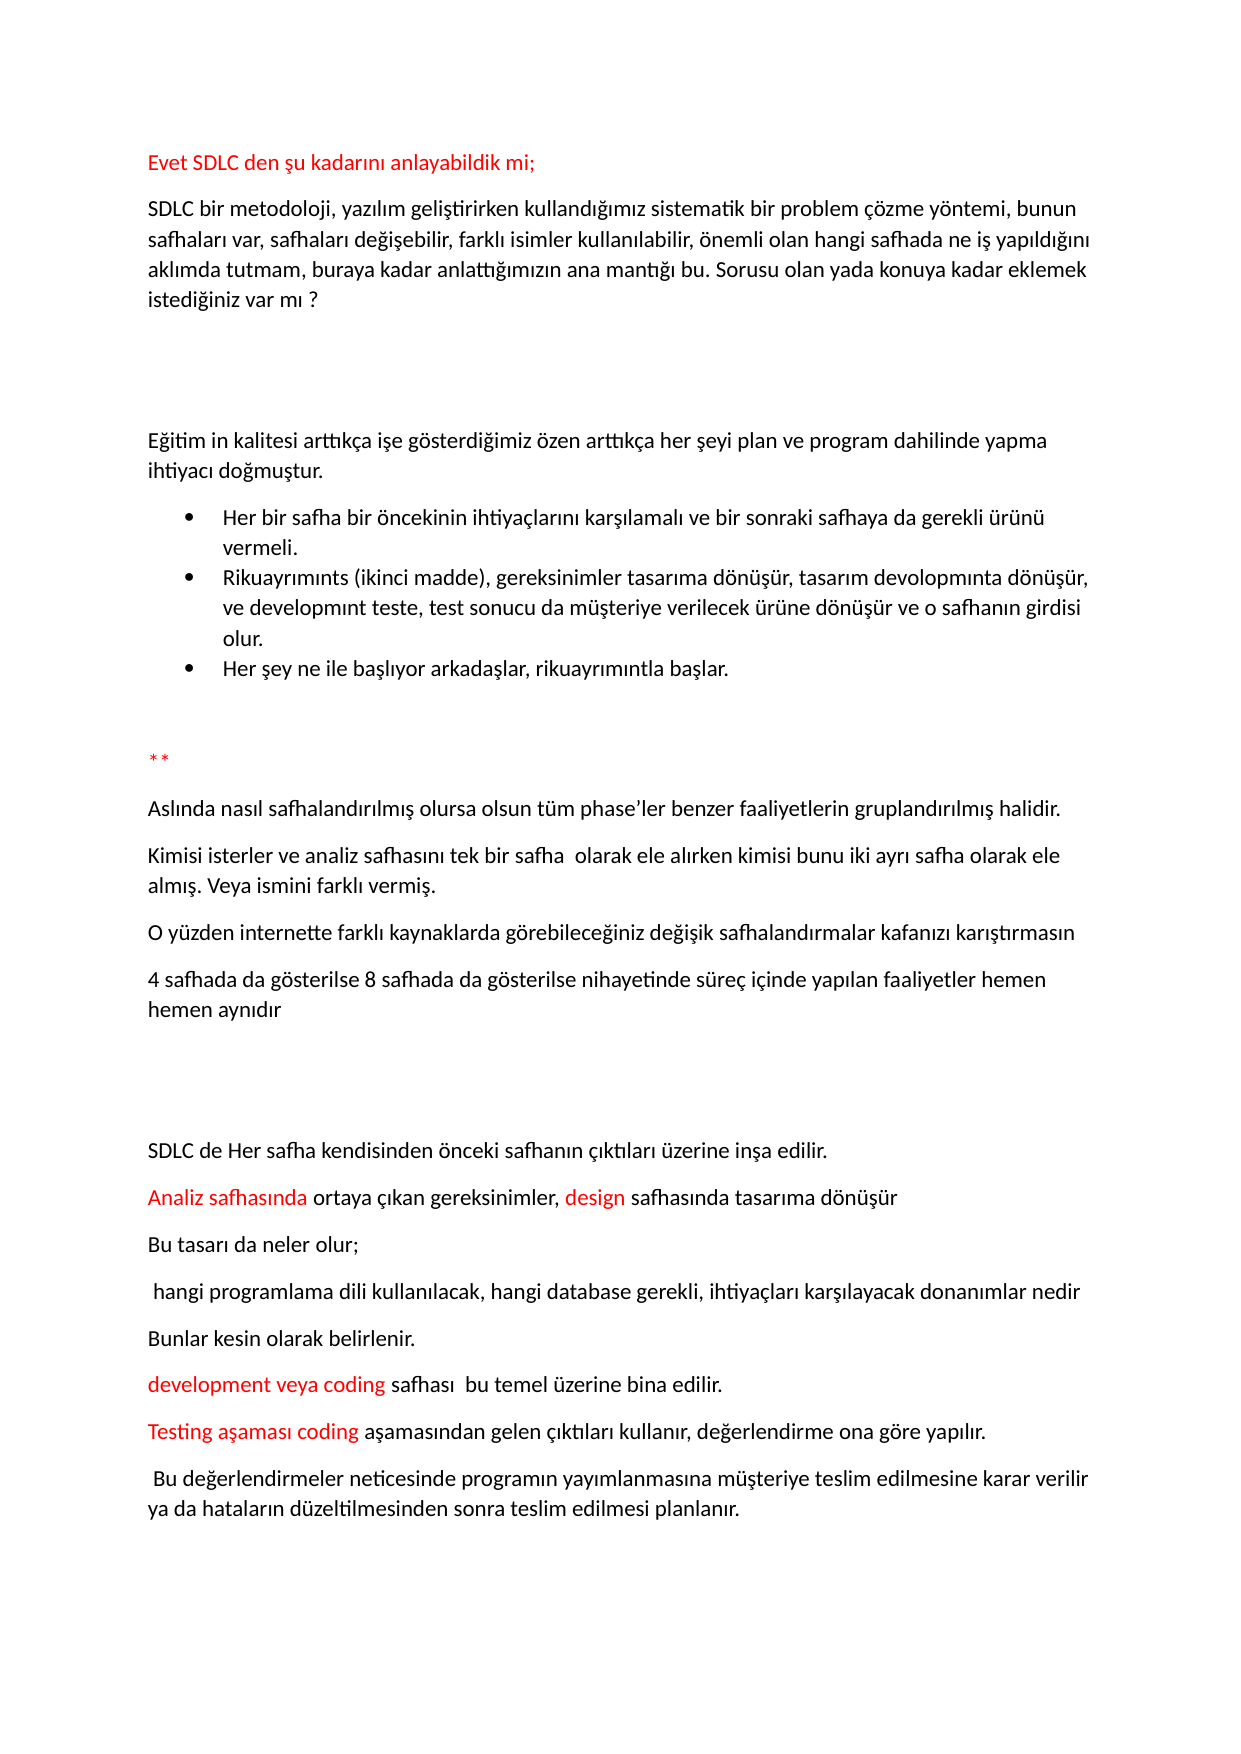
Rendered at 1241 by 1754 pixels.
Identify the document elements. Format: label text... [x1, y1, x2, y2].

text Evet SDLC den şu kadarını anlayabildik mi; [148, 148, 1093, 176]
list Her bir safha bir öncekinin ihtiyaçlarını karşılamalı ve bir sonraki safhaya da gerekli ürünü vermeli. [185, 503, 1093, 561]
text Analiz safhasında ortaya çıkan gereksinimler, design safhasında tasarıma dönüşür [148, 1183, 1093, 1211]
text SDLC de Her safha kendisinden önceki safhanın çıktıları üzerine inşa edilir. [148, 1136, 1093, 1164]
list Her şey ne ile başlıyor arkadaşlar, rikuayrımıntla başlar. [185, 654, 1093, 682]
text Aslında nasıl safhalandırılmış olursa olsun tüm phase’ler benzer faaliyetlerin gruplandırılmış halidir. [148, 794, 1093, 822]
list Rikuayrımınts (ikinci madde), gereksinimler tasarıma dönüşür, tasarım devolopmınta dönüşür, ve developmınt teste, test sonucu da müşteriye verilecek ürüne dönüşür ve o safhanın girdisi olur. [185, 563, 1093, 652]
text Bunlar kesin olarak belirlenir. [148, 1324, 1093, 1352]
text development veya coding safhası bu temel üzerine bina edilir. [148, 1371, 1093, 1398]
text hangi programlama dili kullanılacak, hangi database gerekli, ihtiyaçları karşılayacak donanımlar nedir [148, 1277, 1093, 1305]
text Bu değerlendirmeler neticesinde programın yayımlanmasına müşteriye teslim edilmesine karar verilir ya da hataların düzeltilmesinden sonra teslim edilmesi planlanır. [148, 1464, 1093, 1522]
text Kimisi isterler ve analiz safhasını tek bir safha olarak ele alırken kimisi bunu iki ayrı safha olarak ele almış. Veya ismini farklı vermiş. [148, 841, 1093, 899]
text O yüzden internette farklı kaynaklarda görebileceğiniz değişik safhalandırmalar kafanızı karıştırmasın [148, 918, 1093, 946]
text SDLC bir metodoloji, yazılım geliştirirken kullandığımız sistematik bir problem çözme yöntemi, bunun safhaları var, safhaları değişebilir, farklı isimler kullanılabilir, önemli olan hangi safhada ne iş yapıldığını aklımda tutmam, buraya kadar anlattığımızın ana mantığı bu. Sorusu olan yada konuya kadar eklemek istediğiniz var mı ? [148, 194, 1093, 313]
text Bu tasarı da neler olur; [148, 1230, 1093, 1258]
text 4 safhada da gösterilse 8 safhada da gösterilse nihayetinde süreç içinde yapılan faaliyetler hemen hemen aynıdır [148, 965, 1093, 1023]
text Eğitim in kalitesi arttıkça işe gösterdiğimiz özen arttıkça her şeyi plan ve program dahilinde yapma ihtiyacı doğmuştur. [148, 426, 1093, 484]
text ** [148, 748, 1093, 776]
text Testing aşaması coding aşamasından gelen çıktıları kullanır, değerlendirme ona göre yapılır. [148, 1417, 1093, 1445]
